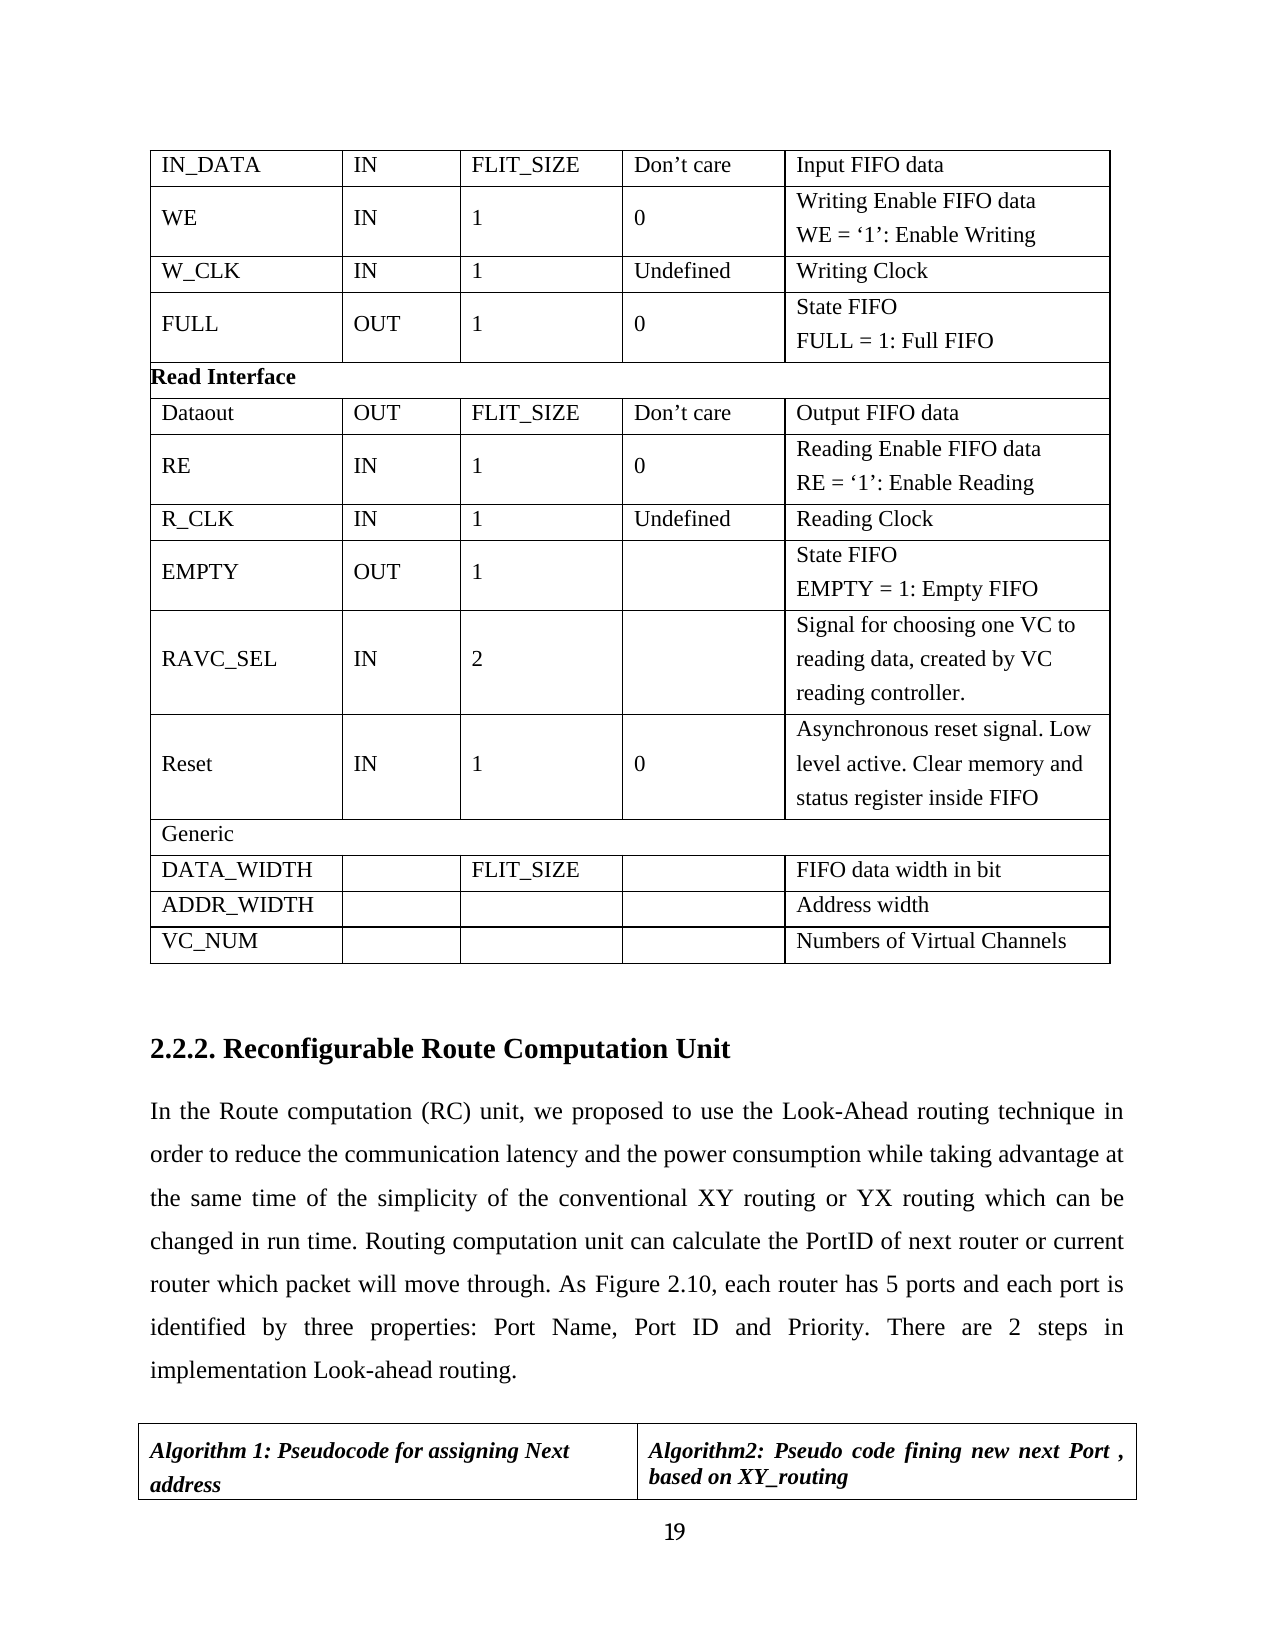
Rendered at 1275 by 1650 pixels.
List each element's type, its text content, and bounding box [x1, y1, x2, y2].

table_cell Undefined [623, 505, 784, 540]
table_cell Reading Clock [786, 505, 1109, 540]
table_cell IN_DATA [151, 151, 342, 186]
table_cell RE [151, 435, 342, 504]
table_cell IN [343, 187, 460, 256]
table_cell 1 [461, 293, 622, 362]
table_cell 1 [461, 435, 622, 504]
table_cell Writing Clock [786, 257, 1109, 292]
table_cell Read Interface [151, 363, 1109, 398]
table_cell [623, 611, 784, 714]
table_cell Don’t care [623, 151, 784, 186]
table_cell WE [151, 187, 342, 256]
table_cell Asynchronous reset signal. Low level active. Clear memory and status register inside FIFO [786, 715, 1109, 819]
subtitle Reconfigurable Route Computation Unit [150, 1032, 1125, 1065]
table_cell DATA_WIDTH [151, 856, 342, 891]
table_cell 0 [623, 187, 784, 256]
table_cell 0 [623, 715, 784, 819]
table_cell FIFO data width in bit [786, 856, 1109, 891]
table_cell Generic [151, 820, 1109, 854]
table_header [638, 1424, 1136, 1499]
table_cell [343, 892, 460, 926]
table_cell OUT [343, 293, 460, 362]
table_cell IN [343, 435, 460, 504]
table_cell 0 [623, 293, 784, 362]
table_cell [623, 928, 784, 962]
table_cell OUT [343, 399, 460, 434]
table_cell State FIFO EMPTY = 1: Empty FIFO [786, 541, 1109, 610]
table_cell State FIFO FULL = 1: Full FIFO [786, 293, 1109, 362]
table_cell RAVC_SEL [151, 611, 342, 714]
table_cell IN [343, 505, 460, 540]
table_cell 1 [461, 257, 622, 292]
table_cell VC_NUM [151, 928, 342, 962]
table_cell IN [343, 715, 460, 819]
table_cell 1 [461, 541, 622, 610]
table_cell R_CLK [151, 505, 342, 540]
table_cell 1 [461, 505, 622, 540]
table_cell FLIT_SIZE [461, 856, 622, 891]
table_cell Output FIFO data [786, 399, 1109, 434]
table_cell W_CLK [151, 257, 342, 292]
table_cell [623, 892, 784, 926]
table_cell Signal for choosing one VC to reading data, created by VC reading controller. [786, 611, 1109, 714]
table_cell 2 [461, 611, 622, 714]
table_cell IN [343, 151, 460, 186]
table_cell Input FIFO data [786, 151, 1109, 186]
table_cell IN [343, 611, 460, 714]
table_cell 1 [461, 715, 622, 819]
table_cell Numbers of Virtual Channels [786, 928, 1109, 962]
table_cell 0 [623, 435, 784, 504]
table_cell Reading Enable FIFO data RE = ‘1’: Enable Reading [786, 435, 1109, 504]
table_cell Reset [151, 715, 342, 819]
table_cell Writing Enable FIFO data WE = ‘1’: Enable Writing [786, 187, 1109, 256]
table_cell FLIT_SIZE [461, 399, 622, 434]
table_cell EMPTY [151, 541, 342, 610]
table_cell [343, 928, 460, 962]
table_cell Undefined [623, 257, 784, 292]
table_cell 1 [461, 187, 622, 256]
table_cell [623, 541, 784, 610]
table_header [139, 1424, 637, 1499]
table_cell ADDR_WIDTH [151, 892, 342, 926]
table_cell [461, 928, 622, 962]
table_cell IN [343, 257, 460, 292]
table_cell [461, 892, 622, 926]
table_cell OUT [343, 541, 460, 610]
table_cell Dataout [151, 399, 342, 434]
table_cell [343, 856, 460, 891]
table_cell [623, 856, 784, 891]
table_cell FULL [151, 293, 342, 362]
table_cell Don’t care [623, 399, 784, 434]
table_cell FLIT_SIZE [461, 151, 622, 186]
table_cell Address width [786, 892, 1109, 926]
